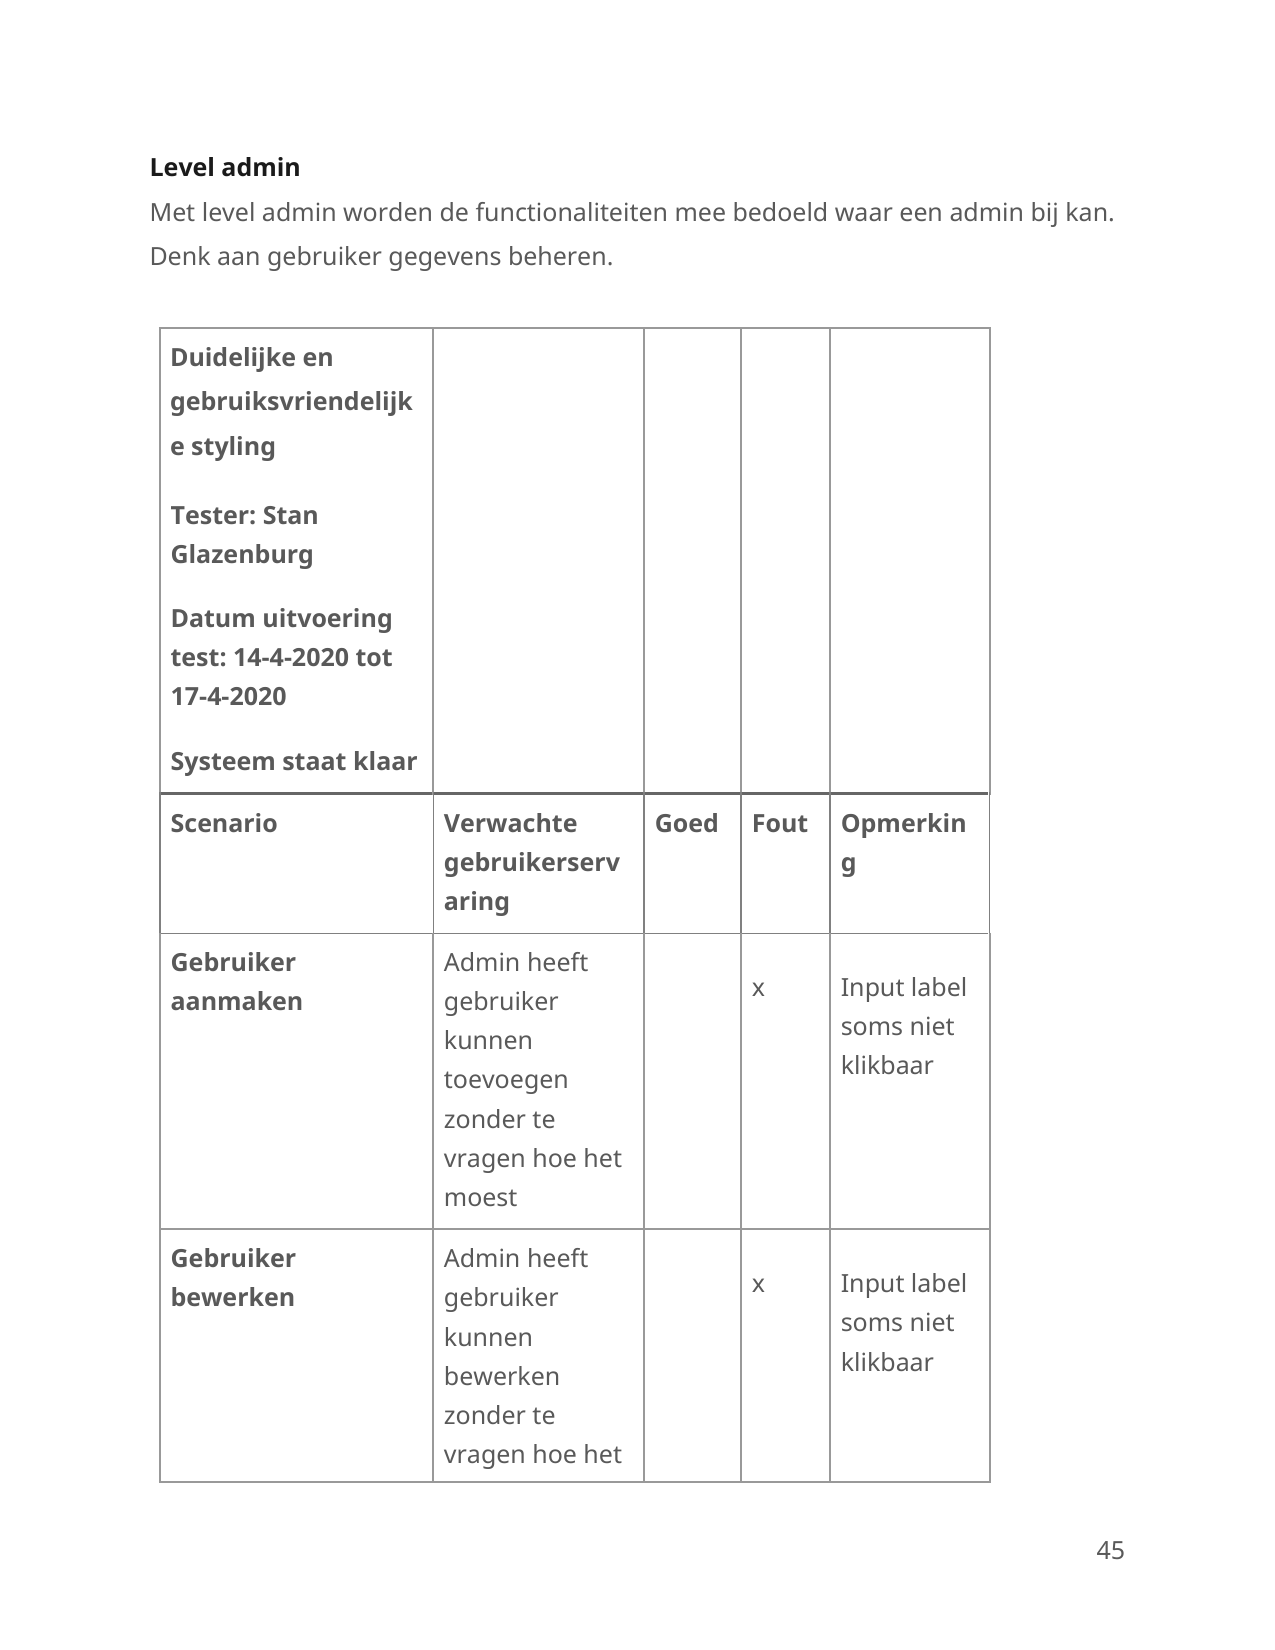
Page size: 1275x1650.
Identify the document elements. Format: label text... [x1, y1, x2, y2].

table_cell Admin heeft gebruiker kunnen toevoegen zonder te vragen hoe het moest [434, 934, 643, 1228]
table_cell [831, 1230, 989, 1481]
table_cell Input label soms niet klikbaar [831, 933, 989, 1228]
table_cell Opmerking [831, 792, 989, 933]
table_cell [434, 1230, 643, 1481]
table_header [434, 329, 643, 792]
table_cell Gebruiker aanmaken [161, 934, 432, 1228]
table_cell x [742, 934, 829, 1228]
table_cell [645, 934, 740, 1228]
table_cell Scenario [161, 795, 433, 933]
table_cell Gebruiker bewerken [161, 1230, 432, 1481]
table_header Duidelijke en gebruiksvriendelijke styling Tester: Stan Glazenburg Datum uitvoering test: 14-4-2020 tot 17-4-2020 Systeem staat klaar [161, 329, 432, 792]
table_cell [645, 1230, 740, 1481]
table_header [831, 329, 989, 792]
table_header [645, 329, 740, 792]
table_cell Fout [742, 795, 829, 933]
table_cell Goed [645, 795, 740, 933]
table_cell x [742, 1230, 829, 1481]
table_cell Verwachte gebruikerservaring [434, 795, 643, 933]
text Met level admin worden de functionaliteiten mee bedoeld waar een admin bij kan. Denk aan gebruiker gegevens beheren. [149, 194, 1125, 273]
subtitle Level admin [149, 150, 1125, 184]
table_header [742, 329, 829, 792]
